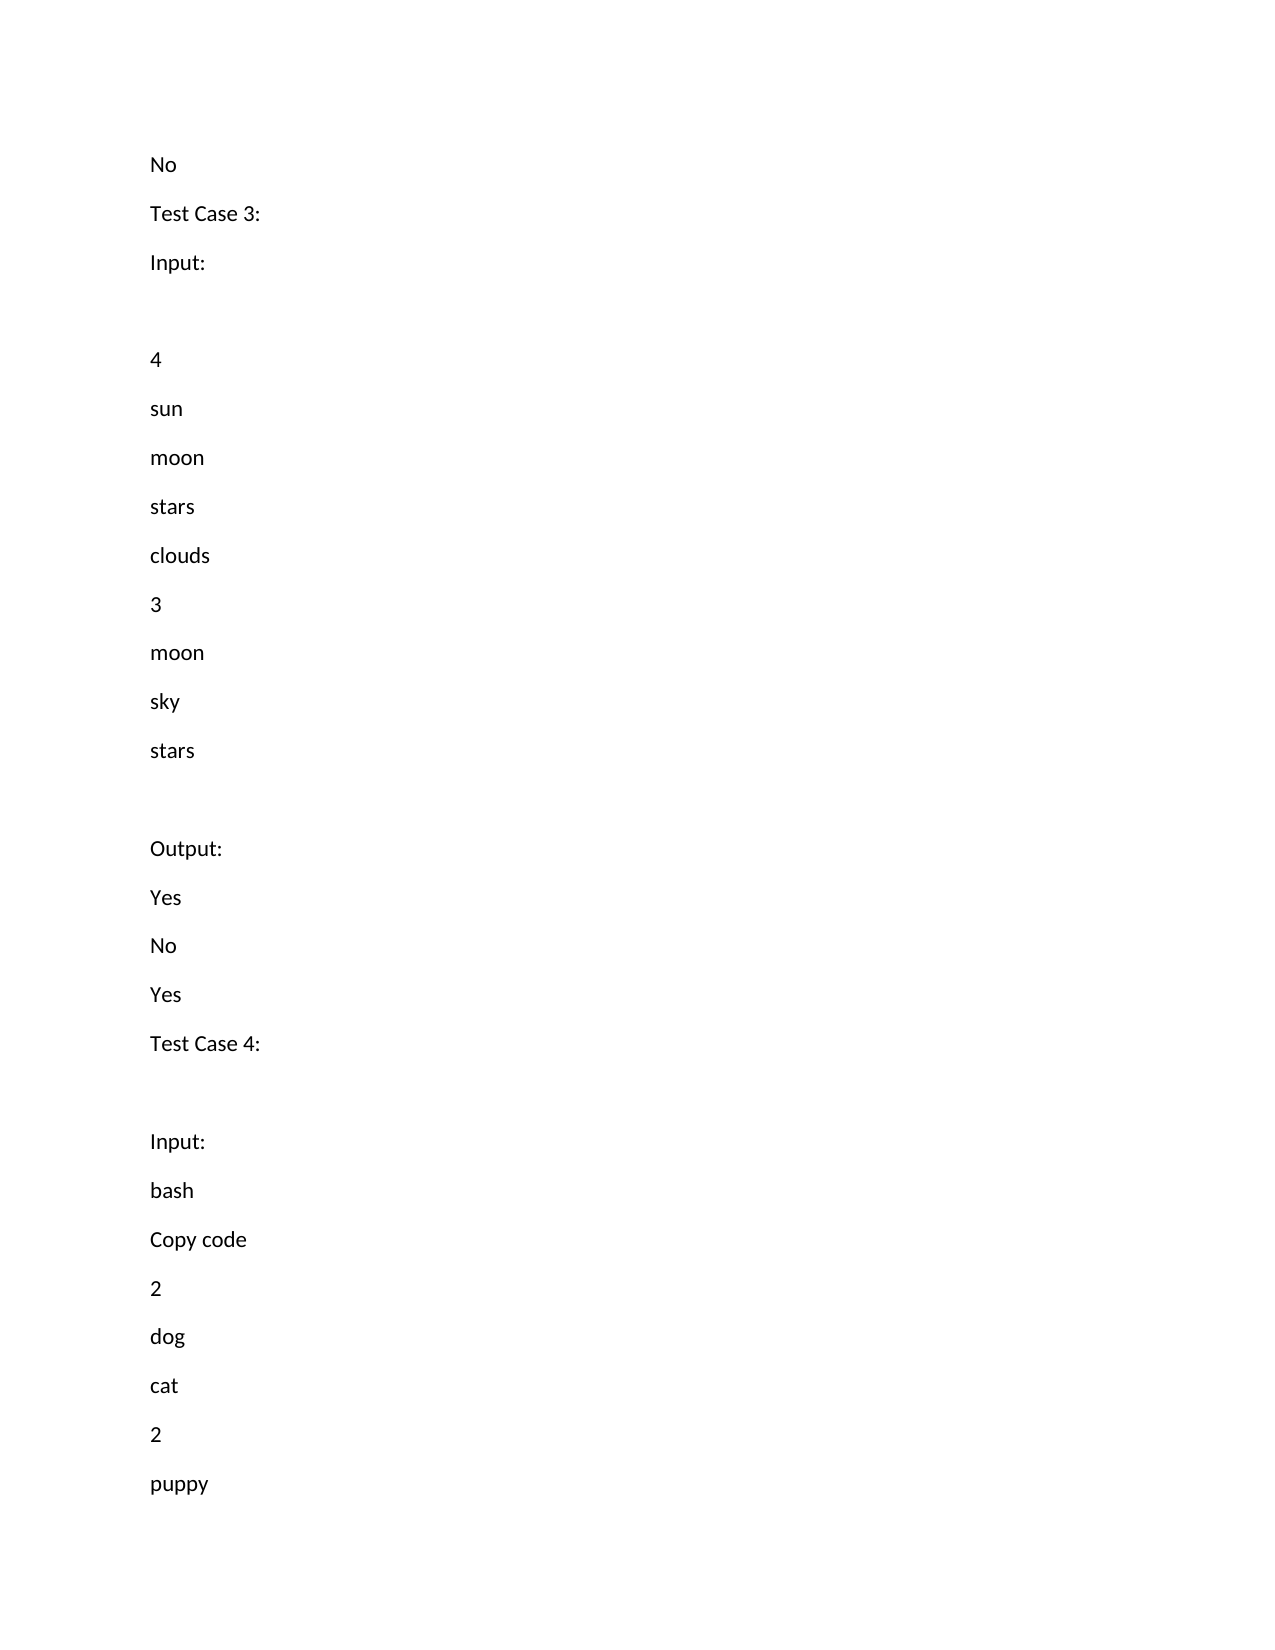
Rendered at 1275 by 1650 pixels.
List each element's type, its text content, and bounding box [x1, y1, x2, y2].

text 2 [150, 1274, 1125, 1302]
text 2 [150, 1420, 1125, 1448]
text 4 [150, 345, 1125, 373]
text No [150, 932, 1125, 960]
text stars [150, 492, 1125, 520]
text sun [150, 394, 1125, 422]
text No [150, 150, 1125, 178]
text sky [150, 687, 1125, 715]
text Test Case 3: [150, 199, 1125, 227]
text stars [150, 736, 1125, 764]
text Input: [150, 248, 1125, 276]
text Test Case 4: [150, 1029, 1125, 1057]
text dog [150, 1322, 1125, 1351]
text Input: [150, 1127, 1125, 1155]
text cat [150, 1371, 1125, 1399]
text Yes [150, 981, 1125, 1008]
text Yes [150, 883, 1125, 911]
text Copy code [150, 1225, 1125, 1253]
text bash [150, 1176, 1125, 1204]
text puppy [150, 1469, 1125, 1497]
text 3 [150, 590, 1125, 618]
text moon [150, 443, 1125, 471]
text Output: [150, 834, 1125, 862]
text moon [150, 638, 1125, 667]
text clouds [150, 541, 1125, 569]
